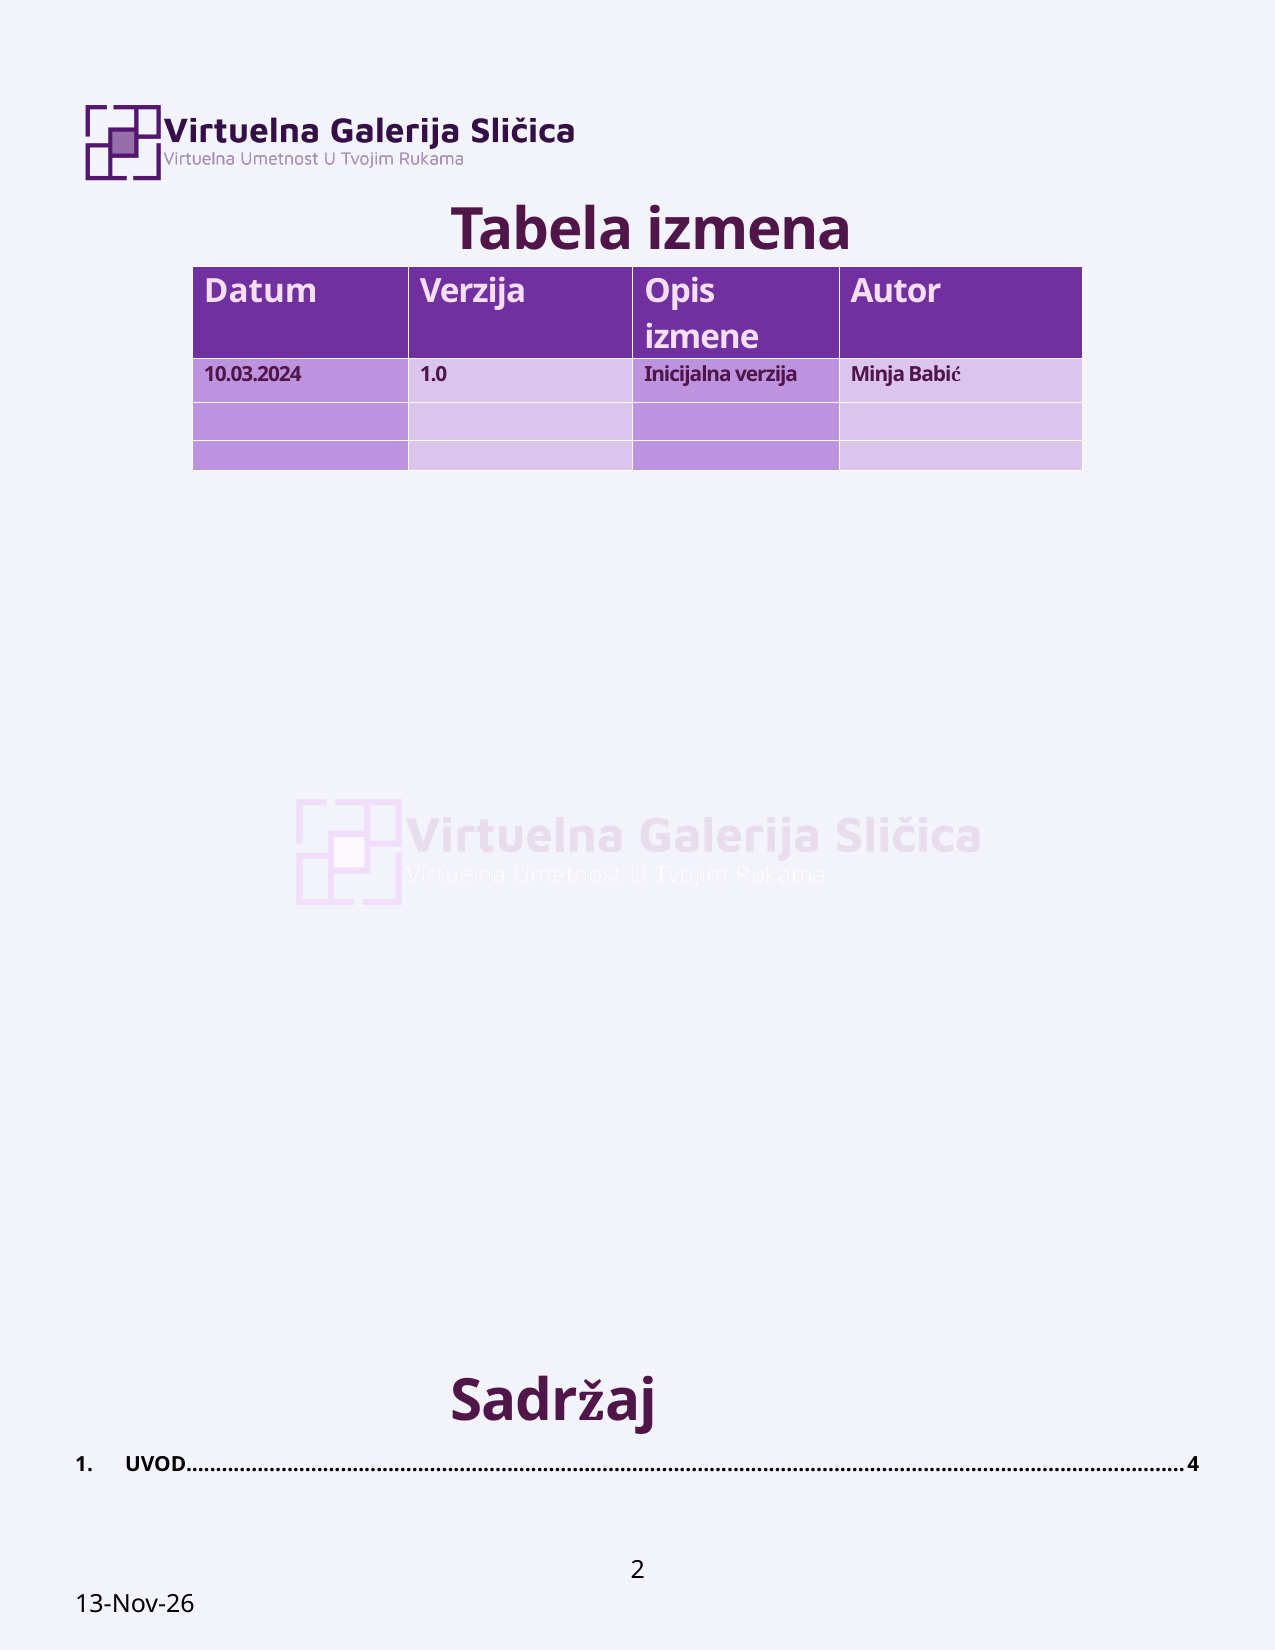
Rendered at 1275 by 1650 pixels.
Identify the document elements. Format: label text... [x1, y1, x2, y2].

table_cell [633, 403, 839, 440]
text Sadržaj [450, 1357, 1200, 1437]
table_cell [193, 441, 408, 470]
table_cell [633, 441, 839, 470]
table_header Datum [193, 267, 408, 358]
table_cell [409, 403, 632, 440]
table_cell Inicijalna verzija [633, 359, 839, 402]
picture [75, 105, 580, 187]
table_cell [840, 403, 1082, 440]
table_header Verzija [409, 267, 632, 358]
table_cell Minja Babić [840, 359, 1082, 402]
table_cell 10.03.2024 [193, 359, 408, 402]
table_cell [193, 403, 408, 440]
text Tabela izmena [450, 187, 1200, 266]
table_header Opis izmene [633, 267, 839, 358]
table_cell 1.0 [409, 359, 632, 402]
table_cell [409, 441, 632, 470]
table_header Autor [840, 267, 1082, 358]
text 1. Uvod 4 [75, 1449, 1200, 1478]
table_cell [840, 441, 1082, 470]
